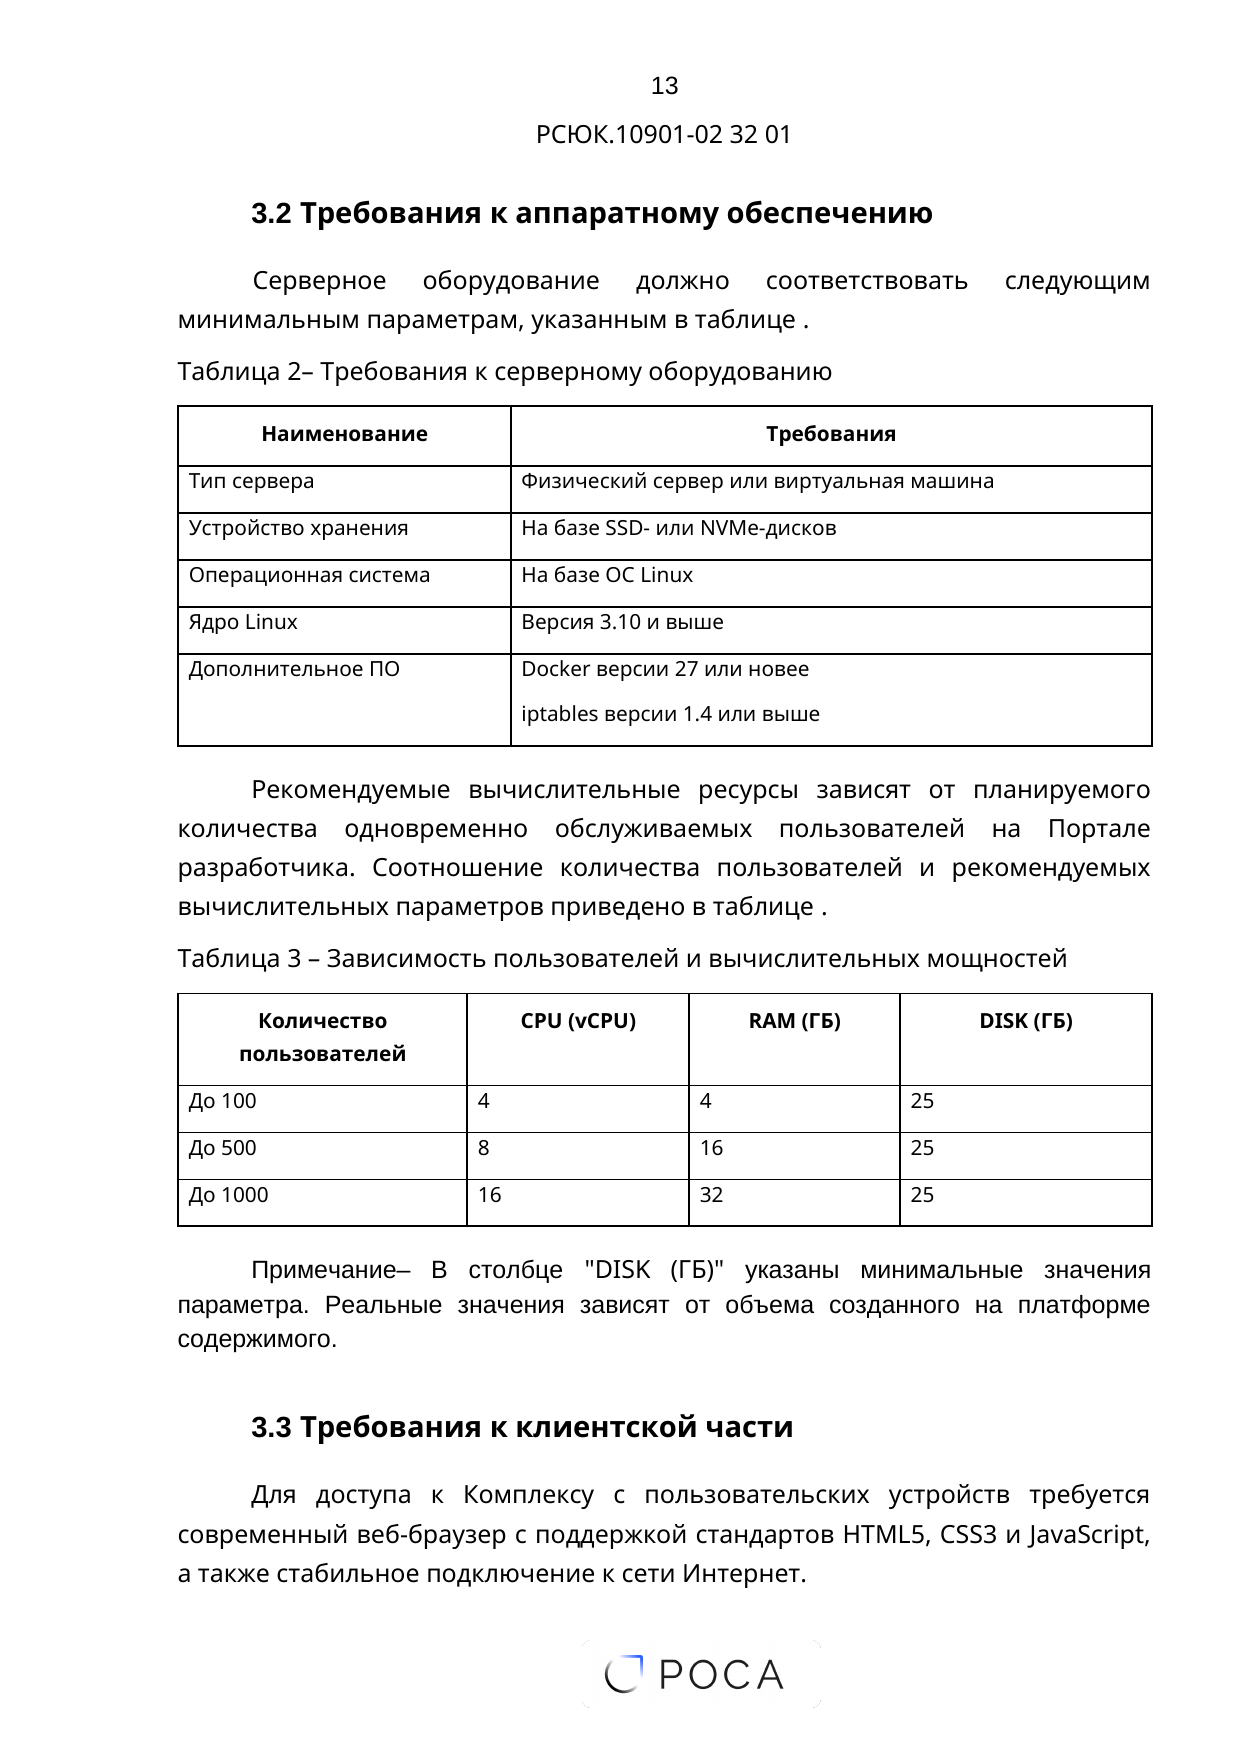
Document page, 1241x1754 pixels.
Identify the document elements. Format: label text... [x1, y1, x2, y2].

table_cell 25 [901, 1180, 1151, 1225]
table_cell На базе SSD- или NVMe-дисков [512, 514, 1151, 559]
table_cell До 500 [179, 1133, 466, 1178]
table_cell До 1000 [179, 1180, 466, 1225]
table_cell До 100 [179, 1086, 466, 1131]
table_header Количество пользователей [179, 994, 466, 1084]
table_cell 32 [690, 1180, 899, 1225]
table_cell Тип сервера [179, 467, 510, 512]
table_cell Версия 3.10 и выше [512, 608, 1151, 653]
table_cell 4 [690, 1086, 899, 1131]
table_header RAM (ГБ) [690, 994, 899, 1084]
text Рекомендуемые вычислительные ресурсы зависят от планируемого количества одновременно обслуживаемых пользователей на Портале разработчика. Соотношение количества пользователей и рекомендуемых вычислительных параметров приведено в таблице 3. [177, 772, 1152, 923]
table_cell 25 [901, 1133, 1151, 1178]
table_cell 16 [690, 1133, 899, 1178]
text Таблица 2– Требования к серверному оборудованию [177, 354, 1152, 388]
table_header CPU (vCPU) [468, 994, 688, 1084]
text Таблица 3 – Зависимость пользователей и вычислительных мощностей [177, 941, 1152, 975]
text Требования к клиентской части [177, 1407, 1152, 1446]
table_cell 4 [468, 1086, 688, 1131]
table_header DISK (ГБ) [901, 994, 1151, 1084]
table_cell Docker версии 27 или новее iptables версии 1.4 или выше [512, 655, 1151, 745]
table_cell Устройство хранения [179, 514, 510, 559]
table_header Требования [512, 407, 1151, 465]
picture [581, 1640, 821, 1708]
text Примечание– В столбце "DISK (ГБ)" указаны минимальные значения параметра. Реальные значения зависят от объема созданного на платформе содержимого. [177, 1252, 1152, 1352]
table_cell 16 [468, 1180, 688, 1225]
table_header Наименование [179, 407, 510, 465]
table_cell Ядро Linux [179, 608, 510, 653]
table_cell Дополнительное ПО [179, 655, 510, 745]
text Серверное оборудование должно соответствовать следующим минимальным параметрам, указанным в таблице 2. [177, 263, 1152, 336]
table_cell 8 [468, 1133, 688, 1178]
text Требования к аппаратному обеспечению [177, 192, 1152, 232]
table_cell Операционная система [179, 561, 510, 606]
table_cell Физический сервер или виртуальная машина [512, 467, 1151, 512]
table_cell На базе ОС Linux [512, 561, 1151, 606]
table_cell 25 [901, 1086, 1151, 1131]
text Для доступа к Комплексу с пользовательских устройств требуется современный веб-браузер с поддержкой стандартов HTML5, CSS3 и JavaScript, а также стабильное подключение к сети Интернет. [177, 1477, 1152, 1589]
